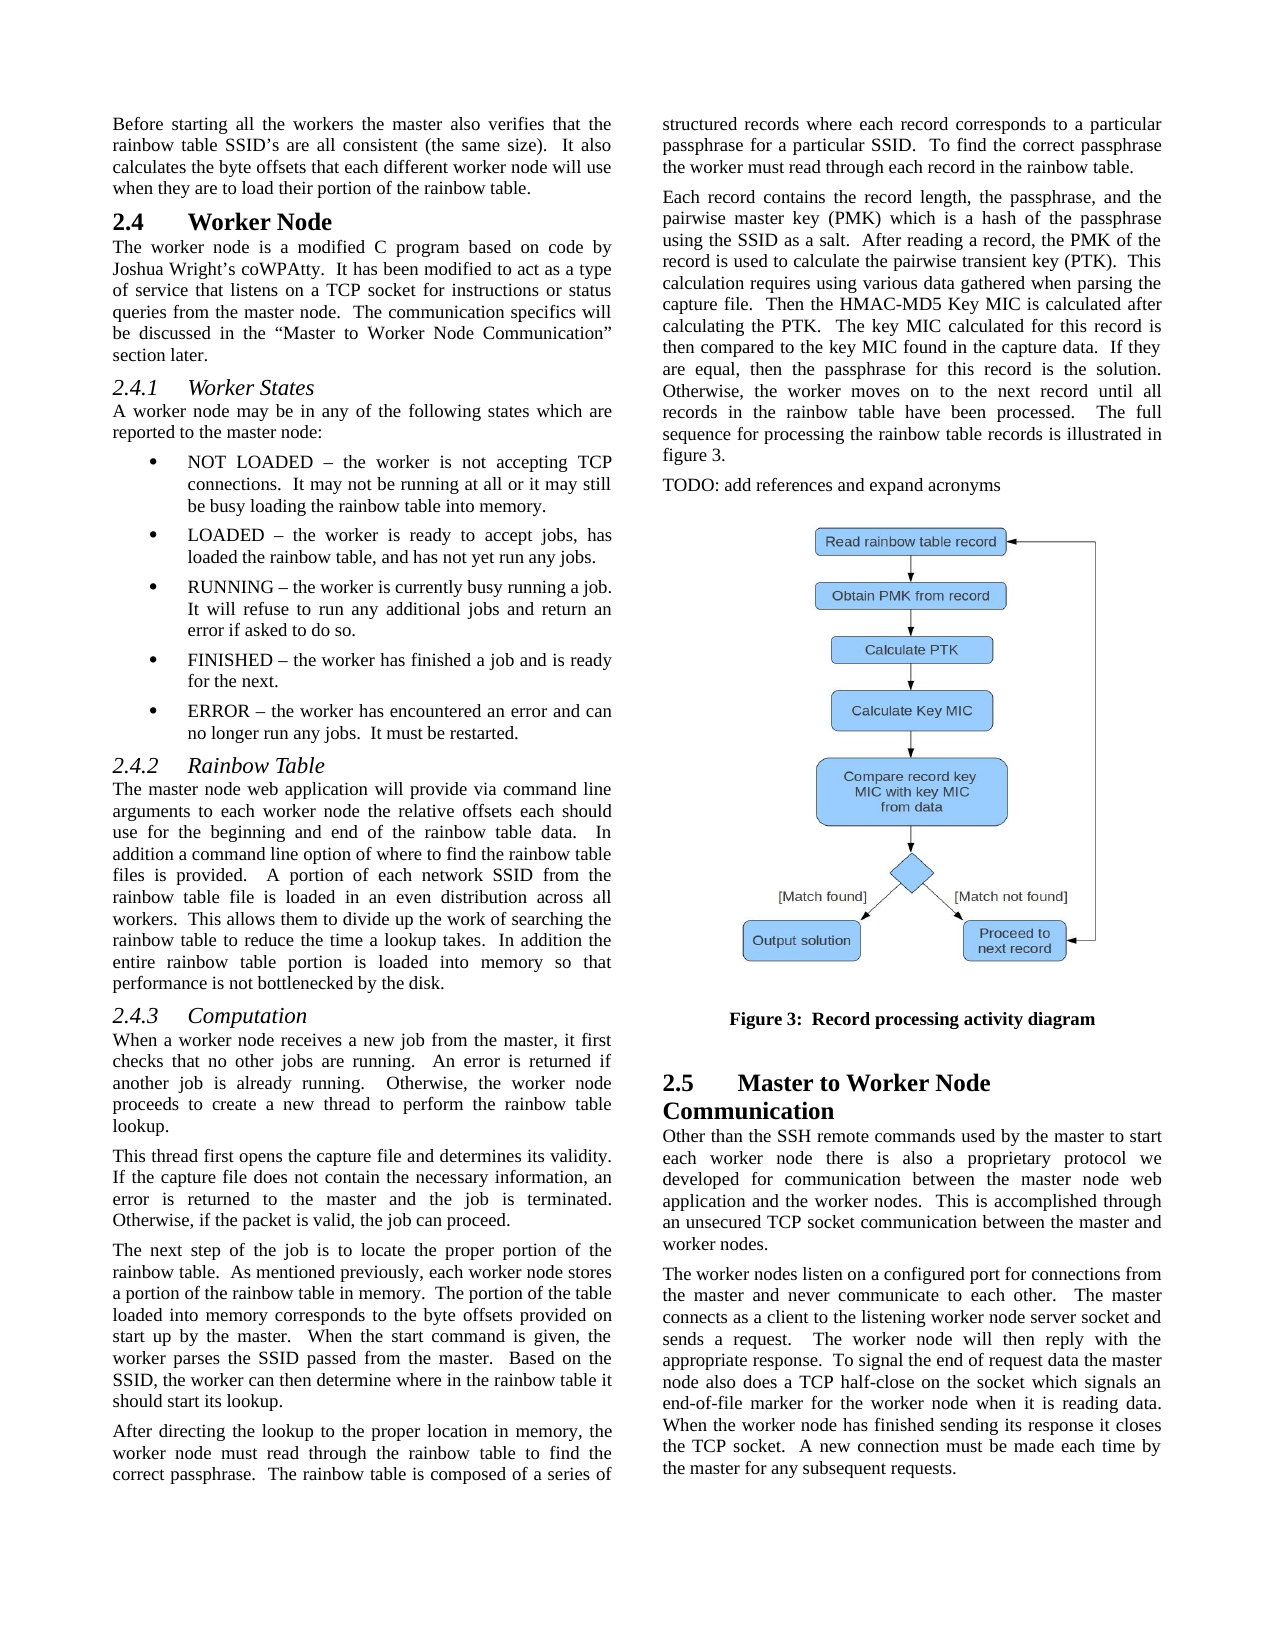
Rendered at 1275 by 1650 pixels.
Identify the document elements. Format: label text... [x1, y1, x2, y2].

text The worker nodes listen on a configured port for connections from the master and never communicate to each other. The master connects as a client to the listening worker node server socket and sends a request. The worker node will then reply with the appropriate response. To signal the end of request data the master node also does a TCP half-close on the socket which signals an end-of-file marker for the worker node when it is reading data. When the worker node has finished sending its response it closes the TCP socket. A new connection must be made each time by the master for any subsequent requests. [662, 1263, 1162, 1478]
list FINISHED – the worker has finished a job and is ready for the next. [150, 649, 613, 692]
list ERROR – the worker has encountered an error and can no longer run any jobs. It must be restarted. [150, 700, 613, 743]
list RUNNING – the worker is currently busy running a job. It will refuse to run any additional jobs and return an error if asked to do so. [150, 576, 613, 641]
text A worker node may be in any of the following states which are reported to the master node: [112, 400, 613, 443]
text The next step of the job is to locate the proper portion of the rainbow table. As mentioned previously, each worker node stores a portion of the rainbow table in memory. The portion of the table loaded into memory corresponds to the byte offsets provided on start up by the master. When the start command is given, the worker parses the SSID passed from the master. Based on the SSID, the worker can then determine where in the rainbow table it should start its lookup. [112, 1239, 613, 1412]
list LOADED – the worker is ready to accept jobs, has loaded the rainbow table, and has not yet run any jobs. [150, 524, 613, 567]
subtitle Worker Node [112, 207, 613, 236]
text After directing the lookup to the proper location in memory, the worker node must read through the rainbow table to find the correct passphrase. The rainbow table is composed of a series of structured records where each record corresponds to a particular passphrase for a particular SSID. To find the correct passphrase the worker must read through each record in the rainbow table. [112, 1420, 613, 1485]
text Figure 3: Record processing activity diagram [662, 1008, 1162, 1029]
text The master node web application will provide via command line arguments to each worker node the relative offsets each should use for the beginning and end of the rainbow table data. In addition a command line option of where to find the rainbow table files is provided. A portion of each network SSID from the rainbow table file is loaded in an even distribution across all workers. This allows them to divide up the work of searching the rainbow table to reduce the time a lookup takes. In addition the entire rainbow table portion is loaded into memory so that performance is not bottlenecked by the disk. [112, 778, 613, 994]
text When a worker node receives a new job from the master, it first checks that no other jobs are running. An error is returned if another job is already running. Otherwise, the worker node proceeds to create a new thread to perform the rainbow table lookup. [112, 1028, 613, 1136]
text This thread first opens the capture file and determines its validity. If the capture file does not contain the necessary information, an error is returned to the master and the job is terminated. Otherwise, if the packet is valid, the job can proceed. [112, 1144, 613, 1231]
subtitle Computation [112, 1002, 613, 1028]
subtitle Rainbow Table [112, 752, 613, 778]
list NOT LOADED – the worker is not accepting TCP connections. It may not be running at all or it may still be busy loading the rainbow table into memory. [150, 451, 613, 516]
text After directing the lookup to the proper location in memory, the worker node must read through the rainbow table to find the correct passphrase. The rainbow table is composed of a series of structured records where each record corresponds to a particular passphrase for a particular SSID. To find the correct passphrase the worker must read through each record in the rainbow table. [662, 112, 1162, 177]
subtitle Master to Worker Node Communication [662, 1068, 1162, 1125]
text Each record contains the record length, the passphrase, and the pairwise master key (PMK) which is a hash of the passphrase using the SSID as a salt. After reading a record, the PMK of the record is used to calculate the pairwise transient key (PTK). This calculation requires using various data gathered when parsing the capture file. Then the HMAC-MD5 Key MIC is calculated after calculating the PTK. The key MIC calculated for this record is then compared to the key MIC found in the capture data. If they are equal, then the passphrase for this record is the solution. Otherwise, the worker moves on to the next record until all records in the rainbow table have been processed. The full sequence for processing the rainbow table records is illustrated in figure 3. [662, 186, 1162, 466]
text The worker node is a modified C program based on code by Joshua Wright’s coWPAtty. It has been modified to act as a type of service that listens on a TCP socket for instructions or status queries from the master node. The communication specifics will be discussed in the “Master to Worker Node Communication” section later. [112, 236, 613, 365]
text Before starting all the workers the master also verifies that the rainbow table SSID’s are all consistent (the same size). It also calculates the byte offsets that each different worker node will use when they are to load their portion of the rainbow table. [112, 112, 613, 199]
text TODO: add references and expand acronyms [662, 474, 1162, 496]
subtitle Worker States [112, 373, 613, 400]
text Other than the SSH remote commands used by the master to start each worker node there is also a proprietary protocol we developed for communication between the master node web application and the worker nodes. This is accomplished through an unsecured TCP socket communication between the master and worker nodes. [662, 1125, 1162, 1254]
picture [699, 504, 1126, 1000]
